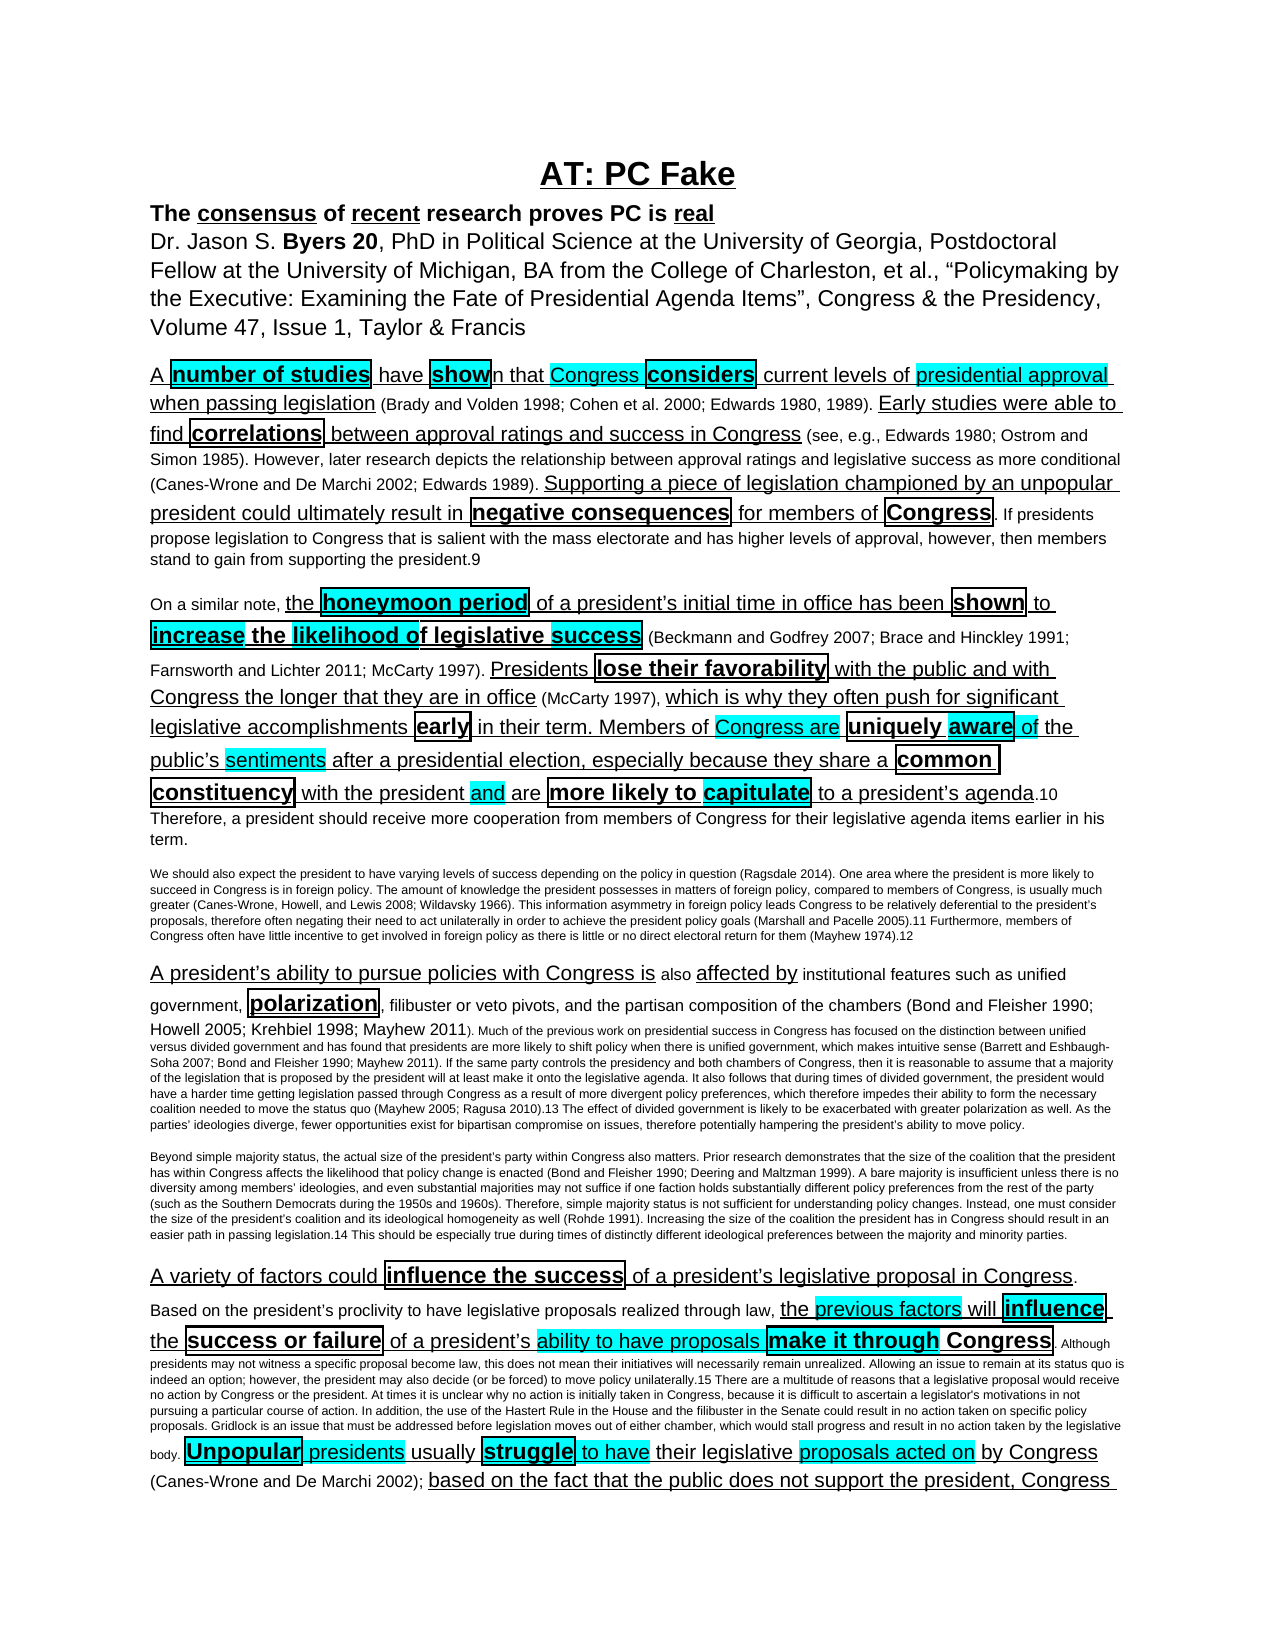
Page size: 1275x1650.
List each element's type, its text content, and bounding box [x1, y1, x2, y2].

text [150, 1259, 1125, 1492]
text Beyond simple majority status, the actual size of the president’s party within Congress also matters. Prior research demonstrates that the size of the coalition that the president has within Congress affects the likelihood that policy change is enacted (Bond and Fleisher 1990; Deering and Maltzman 1999). A bare majority is insufficient unless there is no diversity among members’ ideologies, and even substantial majorities may not suffice if one faction holds substantially different policy preferences from the rest of the party (such as the Southern Democrats during the 1950s and 1960s). Therefore, simple majority status is not sufficient for understanding policy changes. Instead, one must consider the size of the president’s coalition and its ideological homogeneity as well (Rohde 1991). Increasing the size of the coalition the president has in Congress should result in an easier path in passing legislation.14 This should be especially true during times of distinctly different ideological preferences between the majority and minority parties. [150, 1150, 1125, 1242]
text A president’s ability to pursue policies with Congress is also affected by institutional features such as unified government, polarization, filibuster or veto pivots, and the partisan composition of the chambers (Bond and Fleisher 1990; Howell 2005; Krehbiel 1998; Mayhew 2011). Much of the previous work on presidential success in Congress has focused on the distinction between unified versus divided government and has found that presidents are more likely to shift policy when there is unified government, which makes intuitive sense (Barrett and Eshbaugh-Soha 2007; Bond and Fleisher 1990; Mayhew 2011). If the same party controls the presidency and both chambers of Congress, then it is reasonable to assume that a majority of the legislation that is proposed by the president will at least make it onto the legislative agenda. It also follows that during times of divided government, the president would have a harder time getting legislation passed through Congress as a result of more divergent policy preferences, which therefore impedes their ability to form the necessary coalition needed to move the status quo (Mayhew 2005; Ragusa 2010).13 The effect of divided government is likely to be exacerbated with greater polarization as well. As the parties’ ideologies diverge, fewer opportunities exist for bipartisan compromise on issues, therefore potentially hampering the president’s ability to move policy. [150, 961, 1125, 1132]
text We should also expect the president to have varying levels of success depending on the policy in question (Ragsdale 2014). One area where the president is more likely to succeed in Congress is in foreign policy. The amount of knowledge the president possesses in matters of foreign policy, compared to members of Congress, is usually much greater (Canes-Wrone, Howell, and Lewis 2008; Wildavsky 1966). This information asymmetry in foreign policy leads Congress to be relatively deferential to the president’s proposals, therefore often negating their need to act unilaterally in order to achieve the president policy goals (Marshall and Pacelle 2005).11 Furthermore, members of Congress often have little incentive to get involved in foreign policy as there is little or no direct electoral return for them (Mayhew 1974).12 [150, 867, 1125, 943]
text Dr. Jason S. Byers 20, PhD in Political Science at the University of Georgia, Postdoctoral Fellow at the University of Michigan, BA from the College of Charleston, et al., “Policymaking by the Executive: Examining the Fate of Presidential Agenda Items”, Congress & the Presidency, Volume 47, Issue 1, Taylor & Francis [150, 228, 1125, 340]
subtitle AT: PC Fake [150, 154, 1125, 193]
subtitle The consensus of recent research proves PC is real [150, 200, 1125, 226]
text A number of studies have shown that Congress considers current levels of presidential approval when passing legislation (Brady and Volden 1998; Cohen et al. 2000; Edwards 1980, 1989). Early studies were able to find correlations between approval ratings and success in Congress (see, e.g., Edwards 1980; Ostrom and Simon 1985). However, later research depicts the relationship between approval ratings and legislative success as more conditional (Canes-Wrone and De Marchi 2002; Edwards 1989). Supporting a piece of legislation championed by an unpopular president could ultimately result in negative consequences for members of Congress. If presidents propose legislation to Congress that is salient with the mass electorate and has higher levels of approval, however, then members stand to gain from supporting the president.9 [150, 359, 1125, 568]
text On a similar note, the honeymoon period of a president’s initial time in office has been shown to increase the likelihood of legislative success (Beckmann and Godfrey 2007; Brace and Hinckley 1991; Farnsworth and Lichter 2011; McCarty 1997). Presidents lose their favorability with the public and with Congress the longer that they are in office (McCarty 1997), which is why they often push for significant legislative accomplishments early in their term. Members of Congress are uniquely aware of the public’s sentiments after a presidential election, especially because they share a common constituency with the president and are more likely to capitulate to a president’s agenda.10 Therefore, a president should receive more cooperation from members of Congress for their legislative agenda items earlier in his term. [150, 587, 1125, 849]
